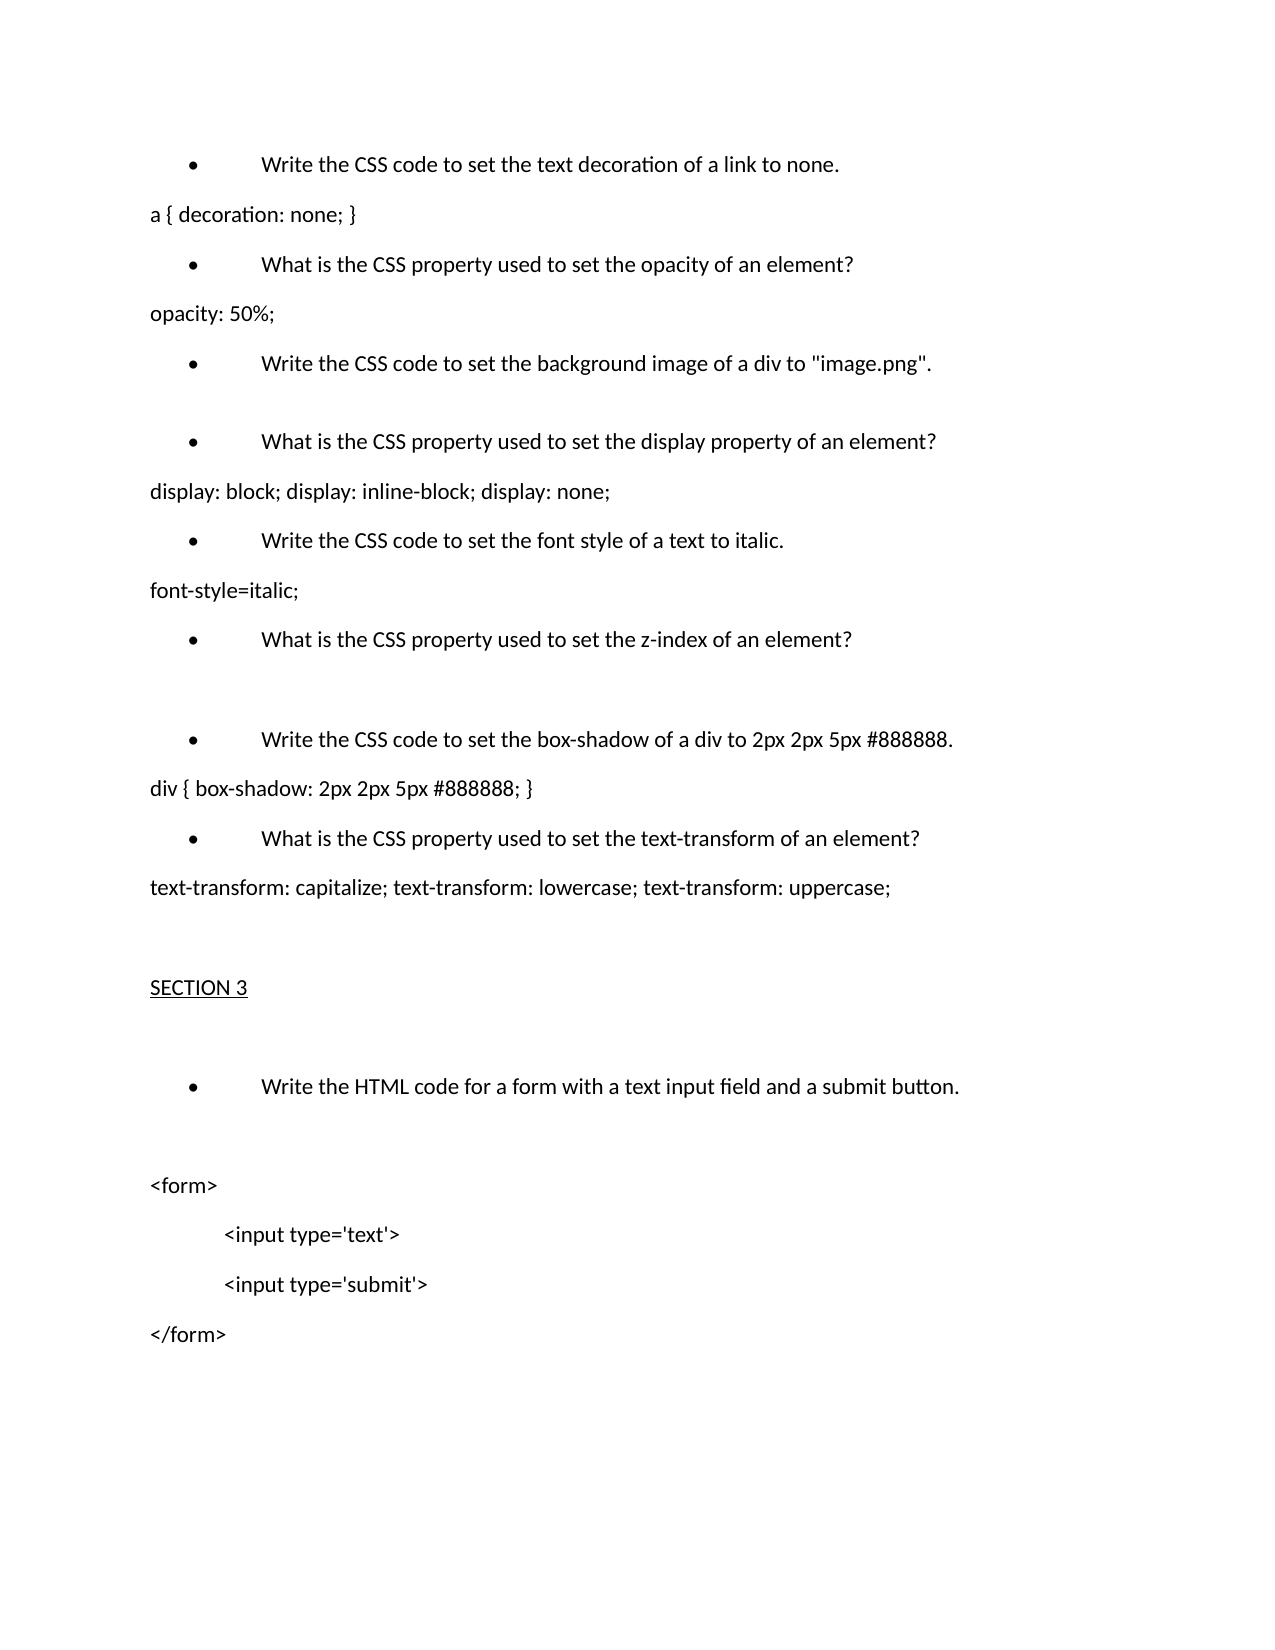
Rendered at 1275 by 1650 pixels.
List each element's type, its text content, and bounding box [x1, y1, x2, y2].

text <input type='submit'> [150, 1269, 1125, 1298]
list Write the HTML code for a form with a text input field and a submit button. [187, 1071, 1125, 1100]
text SECTION 3 [150, 972, 1125, 1001]
list Write the CSS code to set the box-shadow of a div to 2px 2px 5px #888888. [187, 724, 1125, 753]
text <input type='text'> [150, 1220, 1125, 1249]
text div { box-shadow: 2px 2px 5px #888888; } [150, 774, 1125, 802]
list What is the CSS property used to set the opacity of an element? [187, 249, 1125, 278]
list Write the CSS code to set the font style of a text to italic. [187, 526, 1125, 554]
list Write the CSS code to set the text decoration of a link to none. [187, 150, 1125, 179]
list Write the CSS code to set the background image of a div to "image.png". [187, 348, 1125, 406]
list What is the CSS property used to set the text-transform of an element? [187, 823, 1125, 852]
text text-transform: capitalize; text-transform: lowercase; text-transform: uppercase; [150, 873, 1125, 902]
text </form> [150, 1319, 1125, 1348]
list What is the CSS property used to set the display property of an element? [187, 427, 1125, 455]
text a { decoration: none; } [150, 199, 1125, 228]
list What is the CSS property used to set the z-index of an element? [187, 625, 1125, 654]
text font-style=italic; [150, 575, 1125, 604]
text <form> [150, 1170, 1125, 1199]
text display: block; display: inline-block; display: none; [150, 476, 1125, 505]
text opacity: 50%; [150, 299, 1125, 327]
